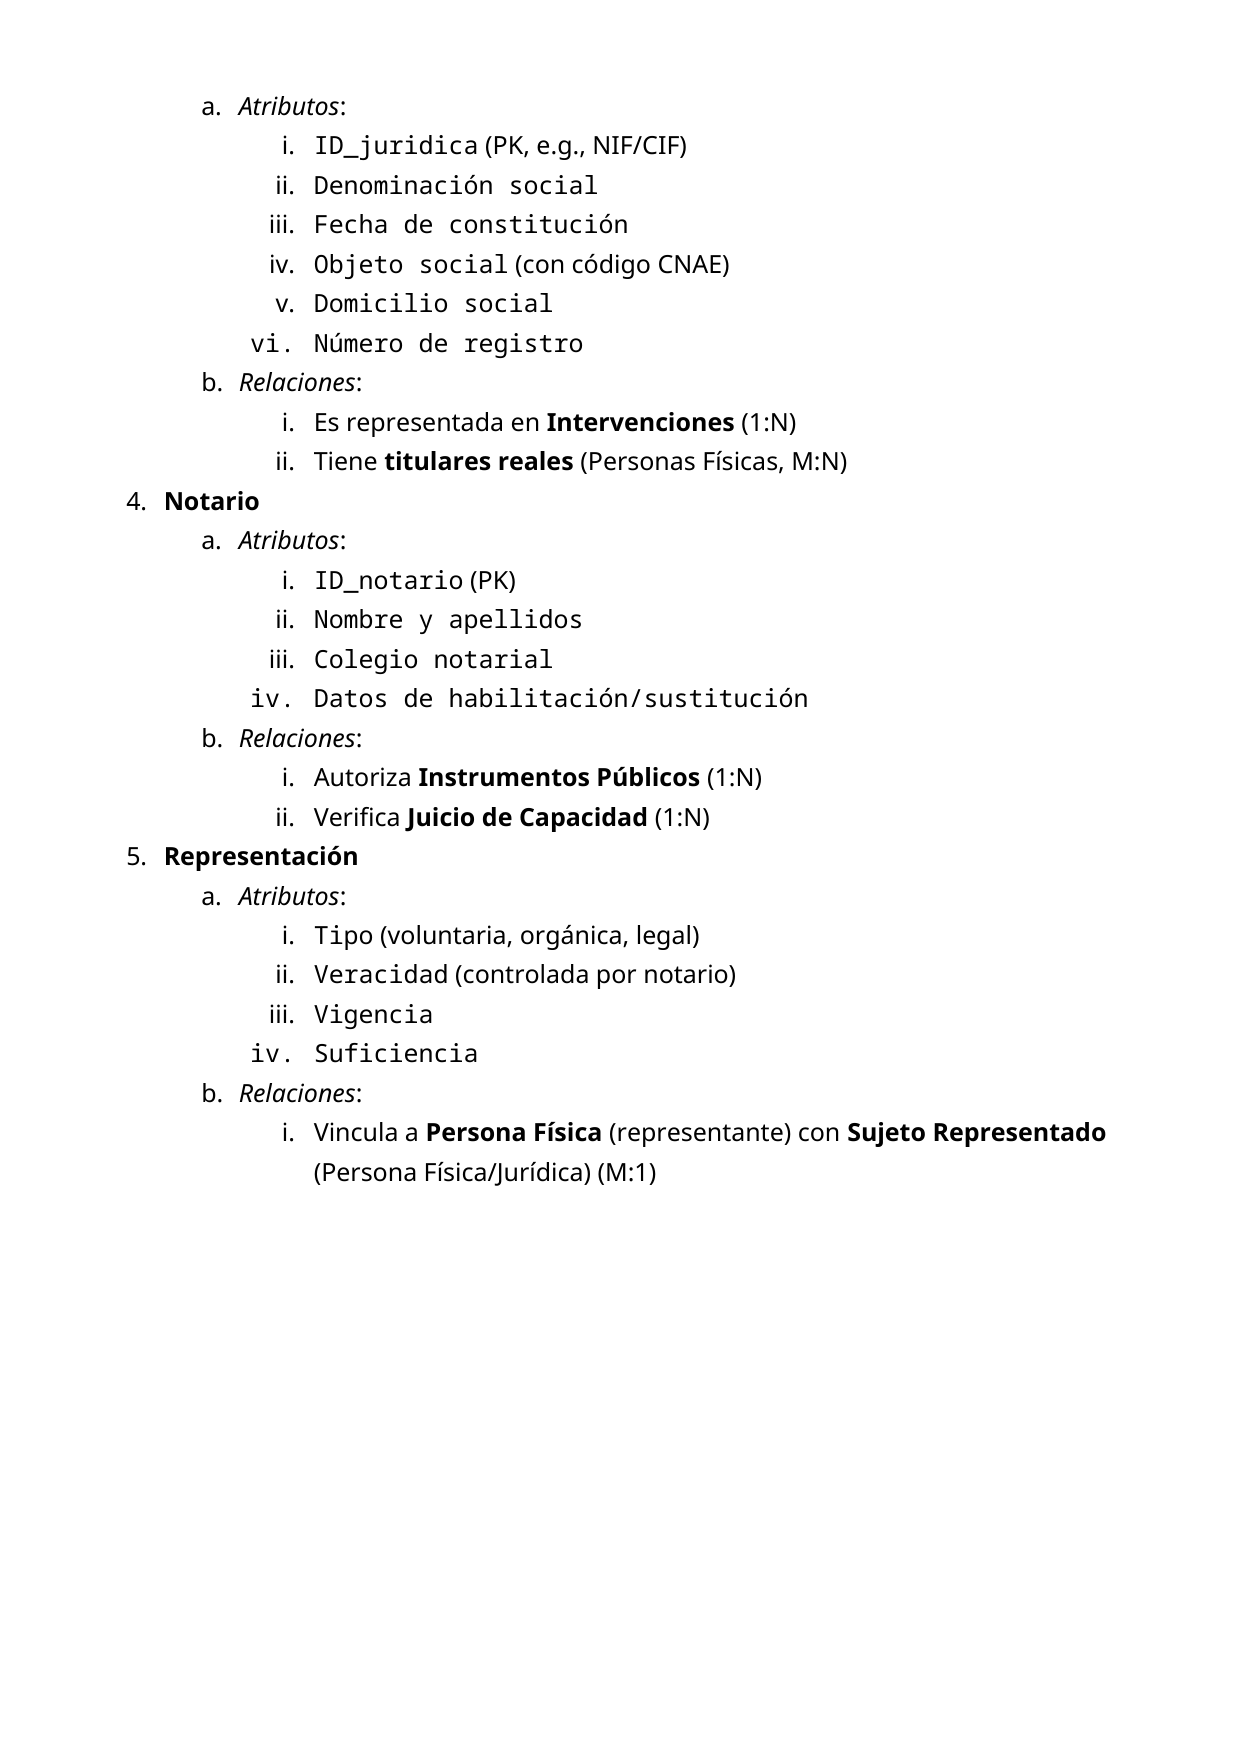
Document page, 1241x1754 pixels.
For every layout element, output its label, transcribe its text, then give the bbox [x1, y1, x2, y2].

list ID_notario (PK) [295, 562, 1152, 596]
list Denominación social [295, 167, 1152, 202]
list Veracidad (controlada por notario) [295, 957, 1152, 991]
list ID_juridica (PK, e.g., NIF/CIF) [295, 128, 1152, 162]
list Tiene titulares reales (Personas Físicas, M:N) [295, 444, 1152, 478]
list Nombre y apellidos [295, 602, 1152, 636]
list Es representada en Intervenciones (1:N) [295, 404, 1152, 438]
list Relaciones: [201, 720, 1152, 754]
list Vincula a Persona Física (representante) con Sujeto Representado (Persona Física/Jurídica) (M:1) [295, 1115, 1152, 1188]
list Objeto social (con código CNAE) [295, 246, 1152, 281]
list Autoriza Instrumentos Públicos (1:N) [295, 760, 1152, 794]
list Relaciones: [201, 1076, 1152, 1109]
list Domicilio social [295, 286, 1152, 320]
list Verifica Juicio de Capacidad (1:N) [295, 799, 1152, 833]
list Datos de habilitación/sustitución [295, 681, 1152, 715]
list Suficiencia [295, 1036, 1152, 1070]
list Atributos: [201, 523, 1152, 557]
list Colegio notarial [295, 641, 1152, 675]
list Relaciones: [201, 365, 1152, 399]
list Representación [126, 839, 1152, 873]
list Atributos: [201, 88, 1152, 123]
list Número de registro [295, 325, 1152, 359]
list Atributos: [201, 878, 1152, 912]
list Fecha de constitución [295, 207, 1152, 241]
list Notario [126, 483, 1152, 517]
list Tipo (voluntaria, orgánica, legal) [295, 918, 1152, 952]
list Vigencia [295, 997, 1152, 1031]
